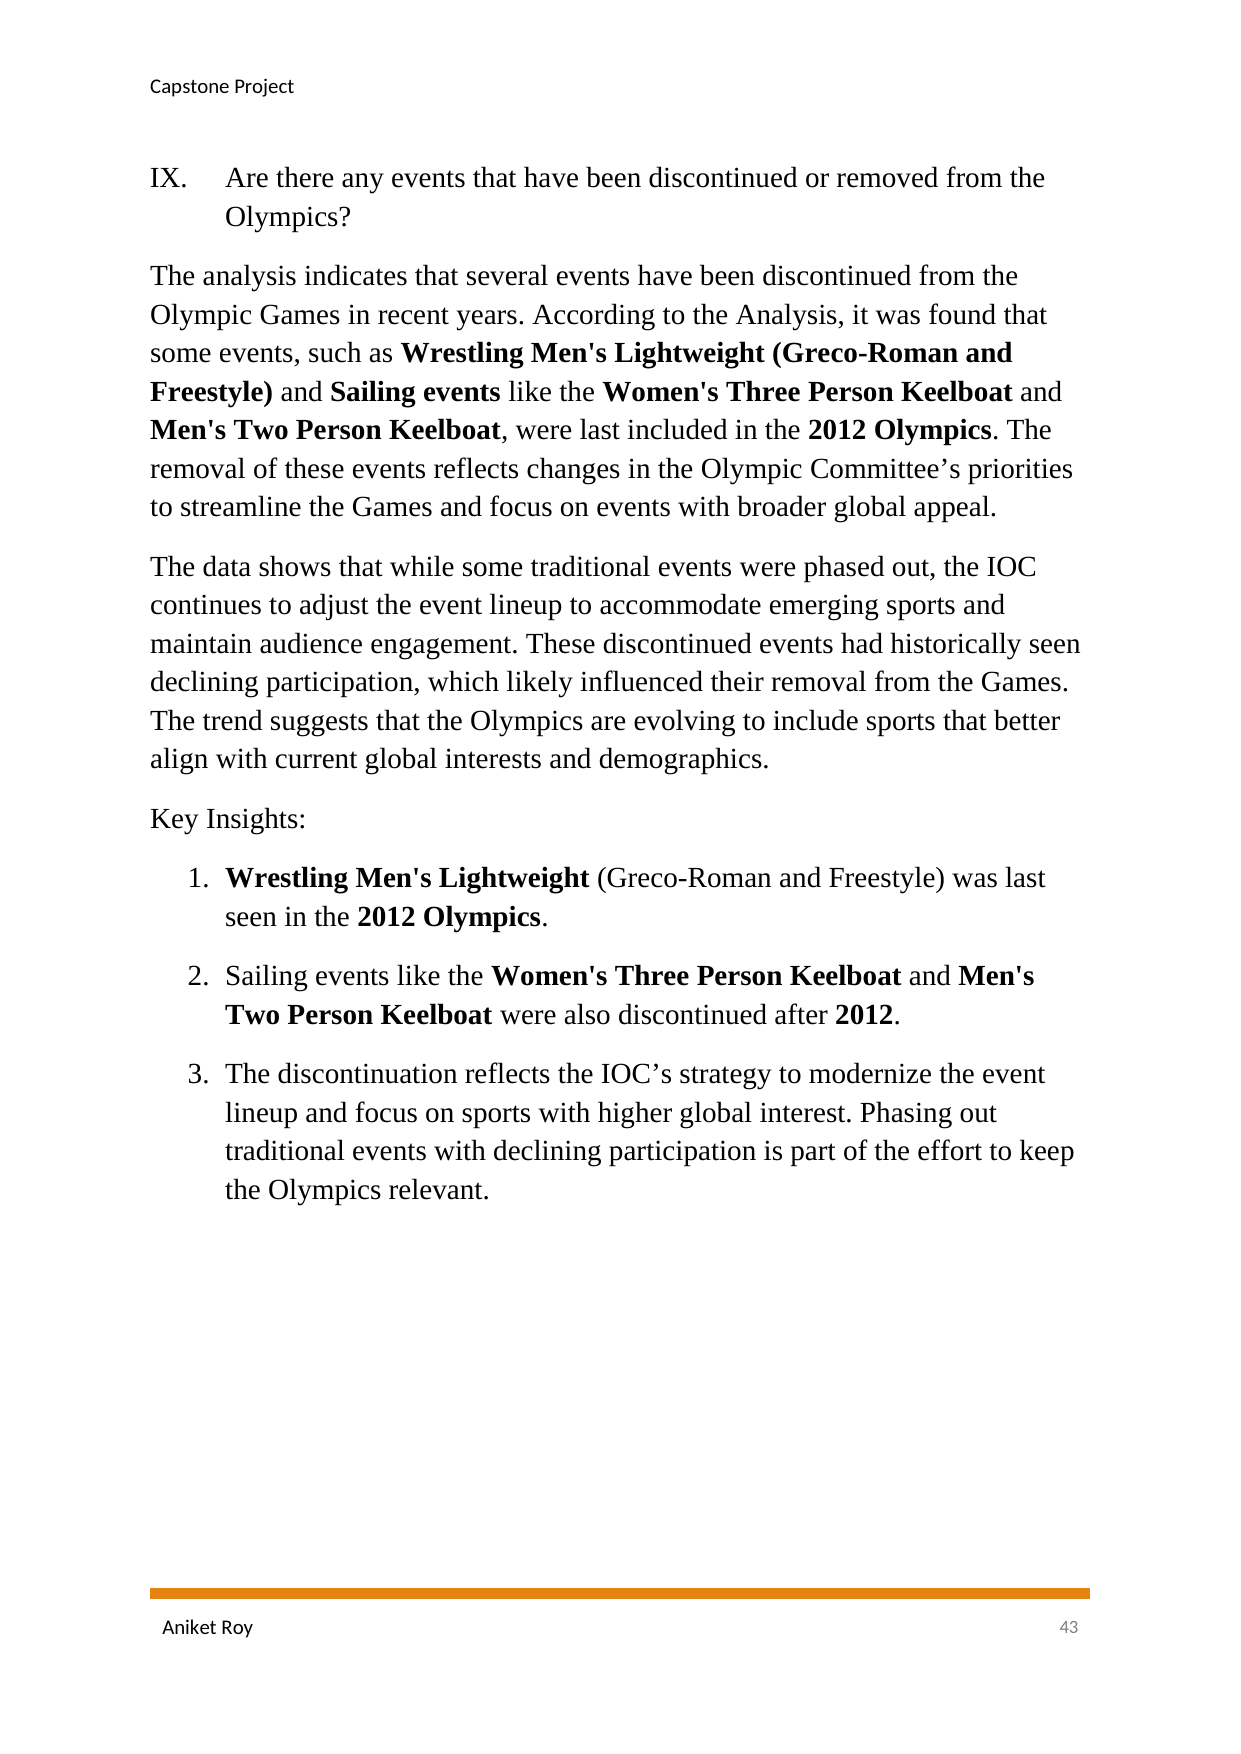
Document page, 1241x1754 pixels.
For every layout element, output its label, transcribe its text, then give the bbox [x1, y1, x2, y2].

list Wrestling Men's Lightweight (Greco-Roman and Freestyle) was last seen in the 2012 Olympics. [187, 860, 1090, 932]
list Sailing events like the Women's Three Person Keelboat and Men's Two Person Keelboat were also discontinued after 2012. [187, 958, 1090, 1030]
text The analysis indicates that several events have been discontinued from the Olympic Games in recent years. According to the Analysis, it was found that some events, such as Wrestling Men's Lightweight (Greco-Roman and Freestyle) and Sailing events like the Women's Three Person Keelboat and Men's Two Person Keelboat, were last included in the 2012 Olympics. The removal of these events reflects changes in the Olympic Committee’s priorities to streamline the Games and focus on events with broader global appeal. [150, 258, 1090, 523]
list The discontinuation reflects the IOC’s strategy to modernize the event lineup and focus on sports with higher global interest. Phasing out traditional events with declining participation is part of the effort to keep the Olympics relevant. [187, 1056, 1090, 1205]
text Key Insights: [150, 801, 1090, 834]
list Are there any events that have been discontinued or removed from the Olympics? [187, 160, 1090, 232]
text The data shows that while some traditional events were phased out, the IOC continues to adjust the event lineup to accommodate emerging sports and maintain audience engagement. These discontinued events had historically seen declining participation, which likely influenced their removal from the Games. The trend suggests that the Olympics are evolving to include sports that better align with current global interests and demographics. [150, 549, 1090, 775]
